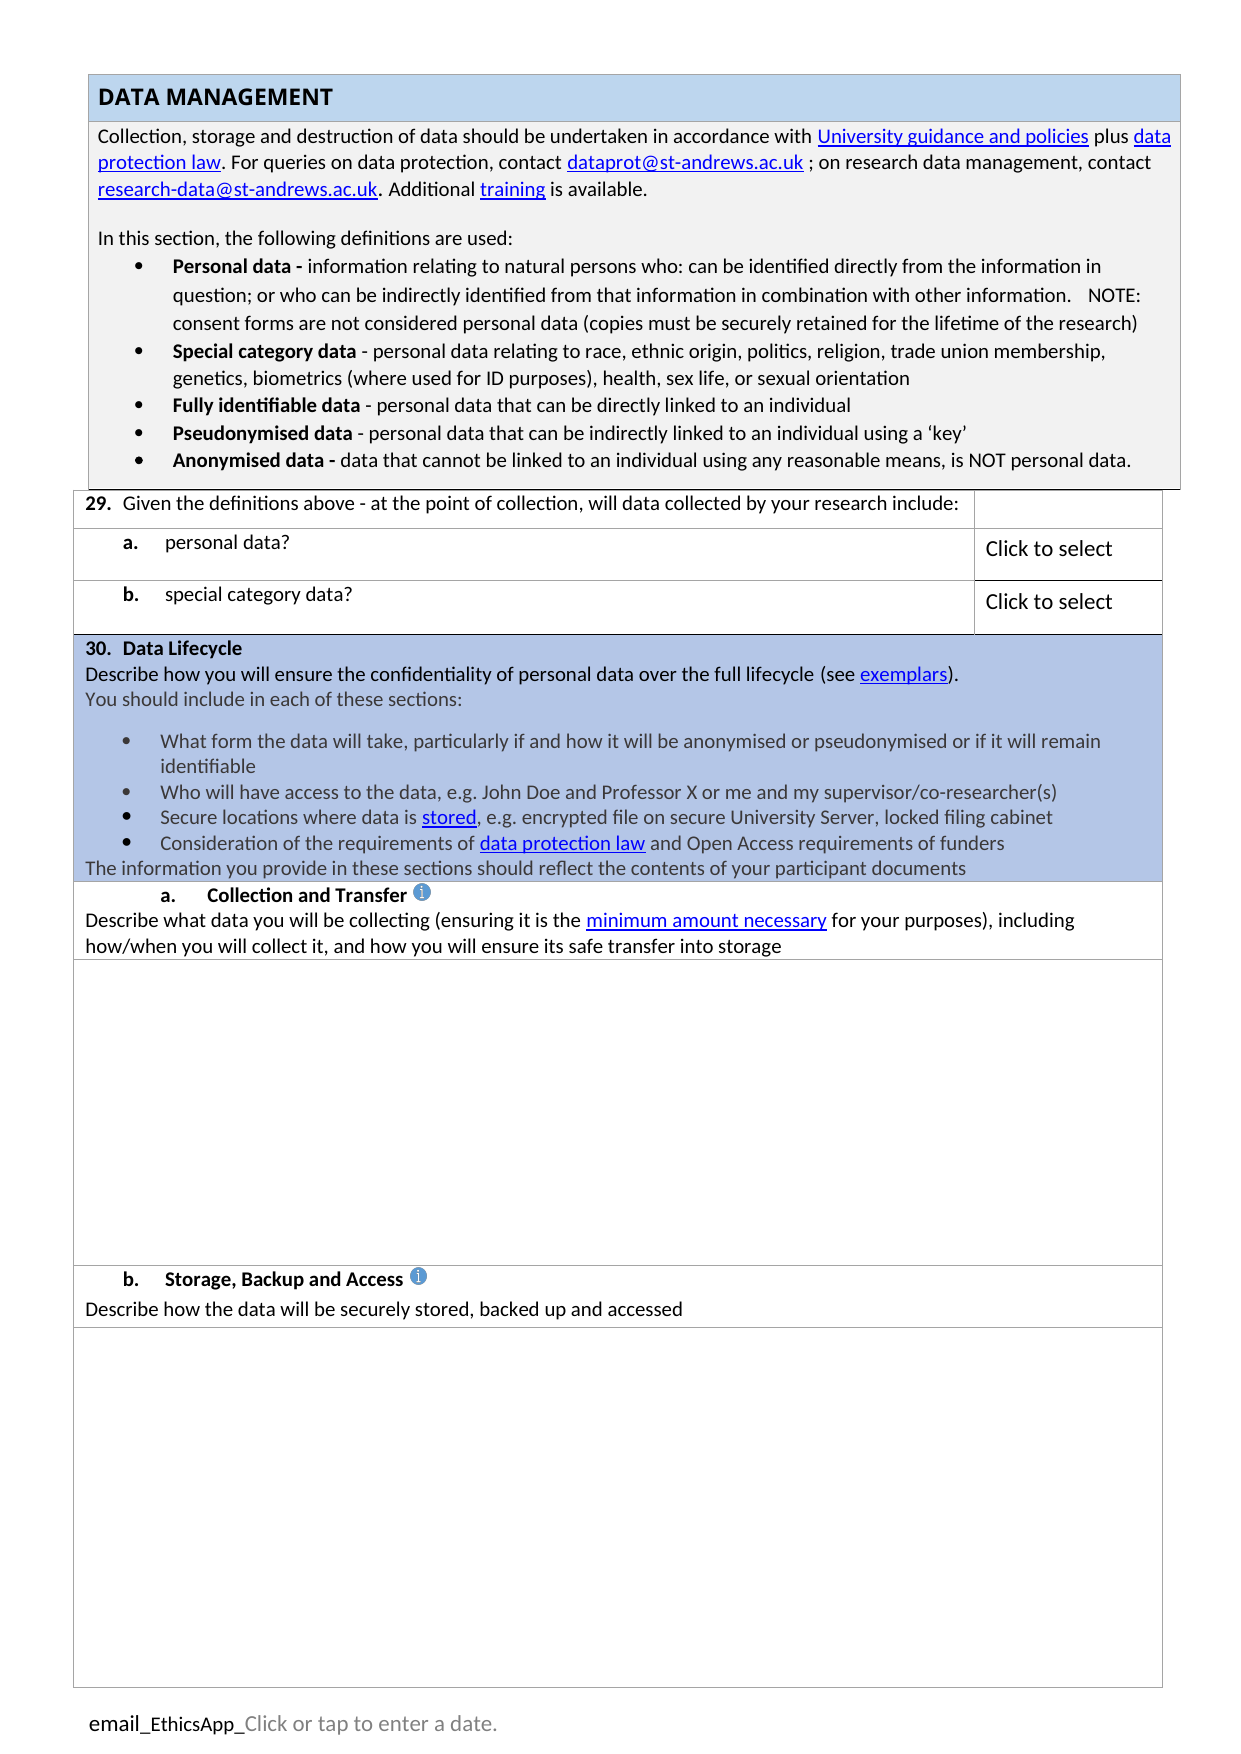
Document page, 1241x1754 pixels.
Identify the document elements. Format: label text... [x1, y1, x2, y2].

picture [408, 1265, 429, 1287]
table_cell [74, 960, 1162, 1264]
table_cell Data Lifecycle Describe how you will ensure the confidentiality of personal data over the full lifecycle (see exemplars). You should include in each of these sections: What form the data will take, particularly if and how it will be anonymised or pseudonymised or if it will remain identifiable Who will have access to the data, e.g. John Doe and Professor X or me and my supervisor/co-researcher(s) Secure locations where data is stored, e.g. encrypted file on secure University Server, locked filing cabinet Consideration of the requirements of data protection law and Open Access requirements of funders The information you provide in these sections should reflect the contents of your participant documents [74, 635, 1162, 881]
table_cell [975, 581, 1162, 634]
table_cell Collection and Transfer Describe what data you will be collecting (ensuring it is the minimum amount necessary for your purposes), including how/when you will collect it, and how you will ensure its safe transfer into storage [74, 882, 1162, 958]
table_header Given the definitions above - at the point of collection, will data collected by your research include: [74, 491, 974, 528]
table_header DATA MANAGEMENT [89, 75, 1180, 121]
table_cell [975, 529, 1162, 580]
table_cell [74, 1328, 1162, 1687]
table_cell personal data? [74, 529, 974, 580]
table_cell special category data? [74, 581, 974, 634]
picture [412, 881, 433, 903]
table_header [975, 491, 1162, 528]
table_cell Collection, storage and destruction of data should be undertaken in accordance with University guidance and policies plus data protection law. For queries on data protection, contact dataprot@st-andrews.ac.uk ; on research data management, contact research-data@st-andrews.ac.uk. Additional training is available. In this section, the following definitions are used: Personal data - information relating to natural persons who: can be identified directly from the information in question; or who can be indirectly identified from that information in combination with other information. NOTE: consent forms are not considered personal data (copies must be securely retained for the lifetime of the research) Special category data - personal data relating to race, ethnic origin, politics, religion, trade union membership, genetics, biometrics (where used for ID purposes), health, sex life, or sexual orientation Fully identifiable data - personal data that can be directly linked to an individual Pseudonymised data - personal data that can be indirectly linked to an individual using a ‘key’ Anonymised data - data that cannot be linked to an individual using any reasonable means, is NOT personal data. [89, 122, 1180, 488]
table_cell Storage, Backup and Access Describe how the data will be securely stored, backed up and accessed [74, 1266, 1162, 1327]
